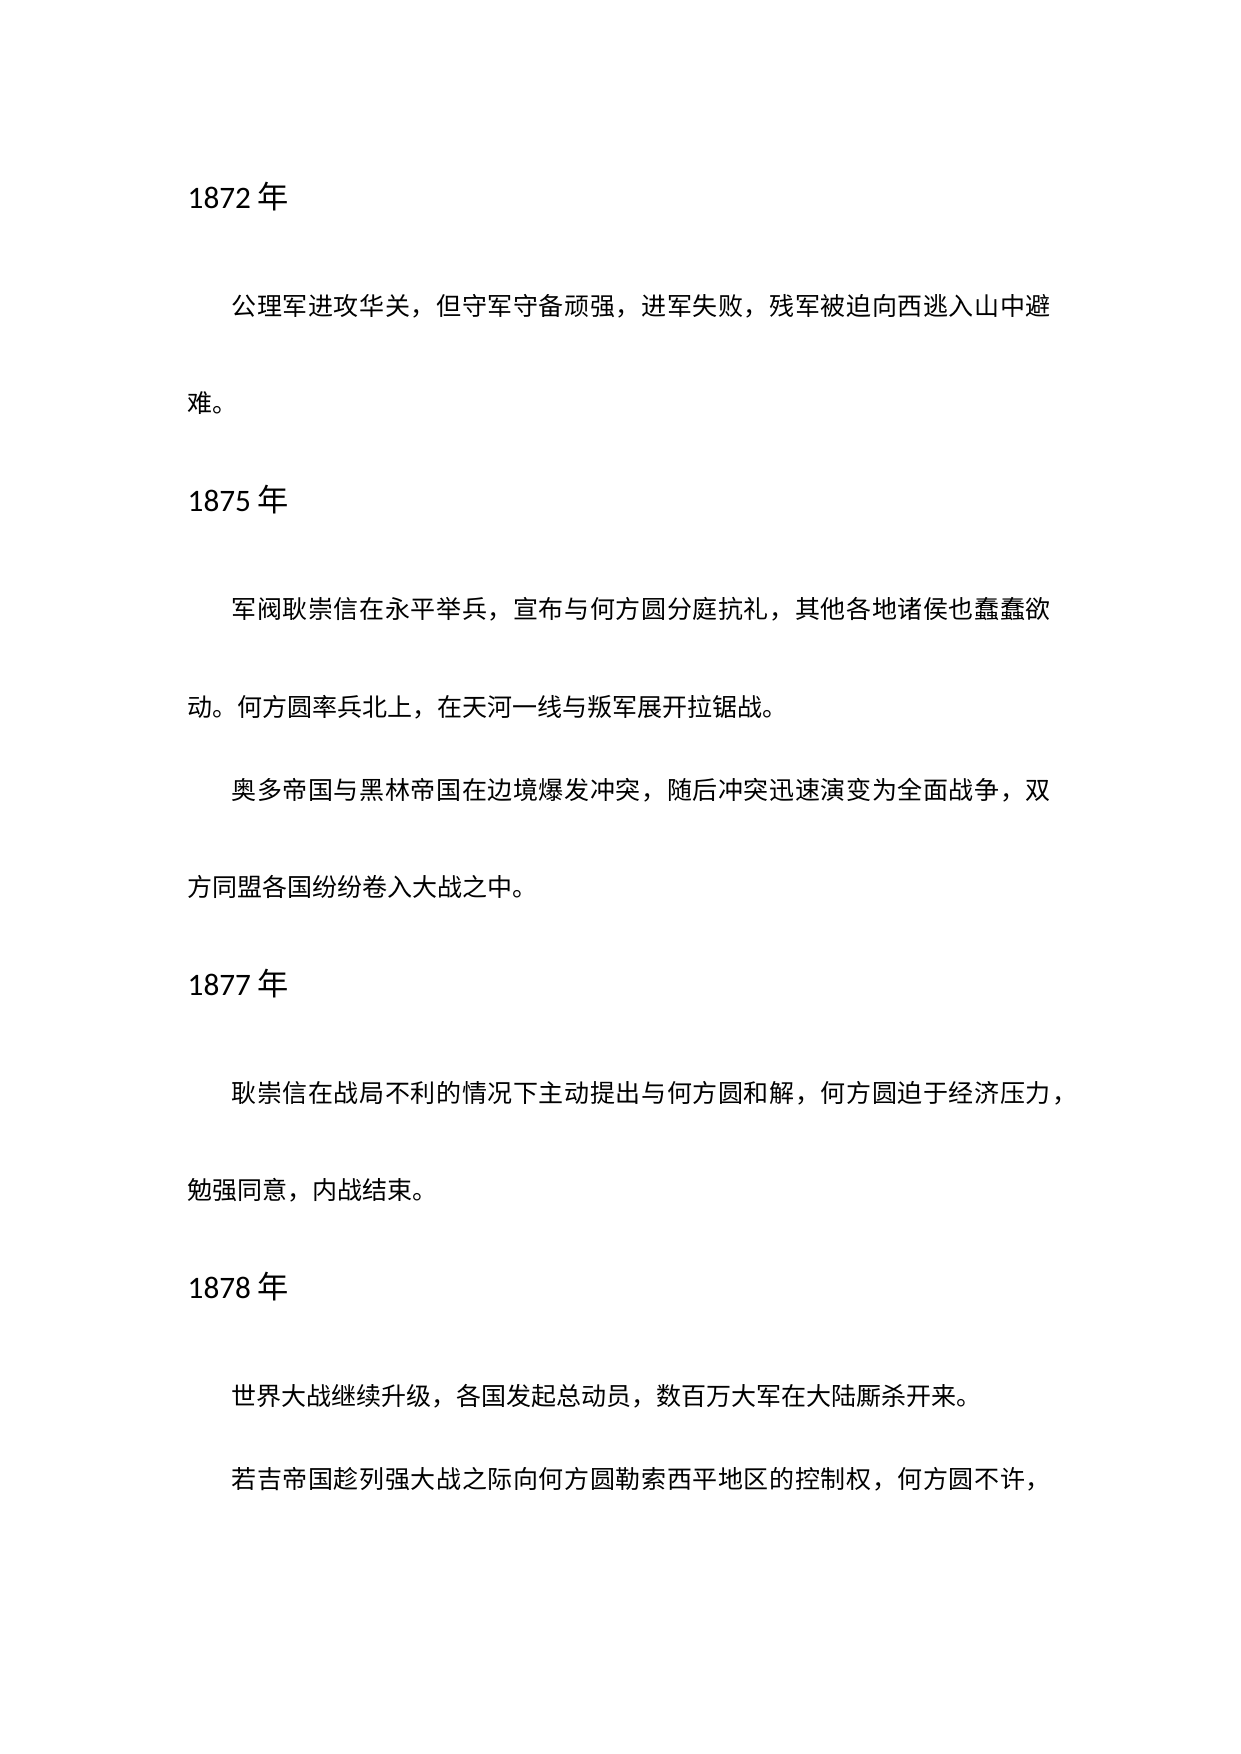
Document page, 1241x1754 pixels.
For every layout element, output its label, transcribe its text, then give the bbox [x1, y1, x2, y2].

text 世界大战继续升级，各国发起总动员，数百万大军在大陆厮杀开来。 [187, 1362, 1053, 1427]
text 公理军进攻华关，但守军守备顽强，进军失败，残军被迫向西逃入山中避难。 [187, 272, 1053, 434]
text 奥多帝国与黑林帝国在边境爆发冲突，随后冲突迅速演变为全面战争，双方同盟各国纷纷卷入大战之中。 [187, 756, 1053, 918]
subtitle 1878年 [187, 1252, 1053, 1317]
text 耿崇信在战局不利的情况下主动提出与何方圆和解，何方圆迫于经济压力，勉强同意，内战结束。 [187, 1059, 1053, 1221]
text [187, 1445, 1053, 1510]
subtitle 1872年 [187, 162, 1053, 227]
text 军阀耿崇信在永平举兵，宣布与何方圆分庭抗礼，其他各地诸侯也蠢蠢欲动。何方圆率兵北上，在天河一线与叛军展开拉锯战。 [187, 575, 1053, 738]
subtitle 1875年 [187, 465, 1053, 530]
subtitle 1877年 [187, 949, 1053, 1014]
